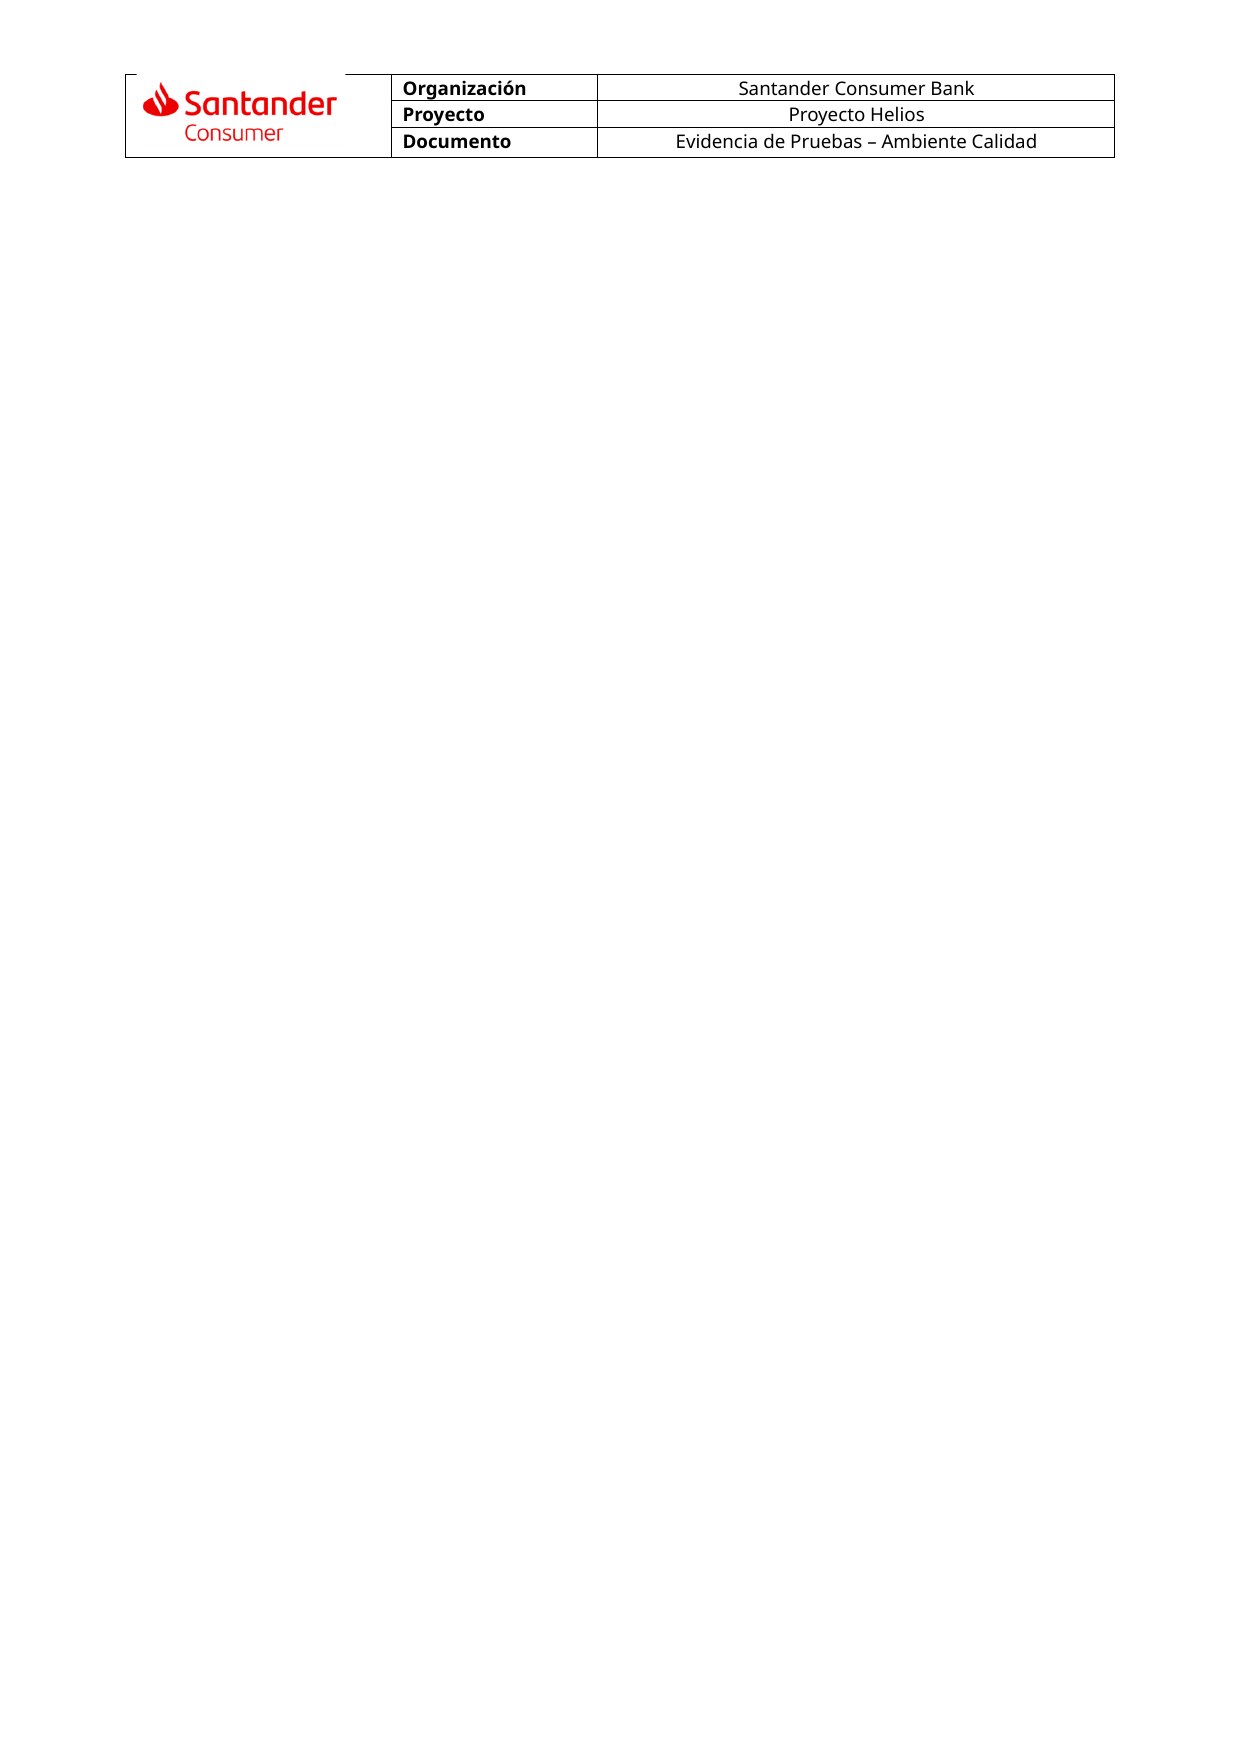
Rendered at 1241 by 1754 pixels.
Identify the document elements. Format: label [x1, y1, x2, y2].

picture [136, 74, 346, 149]
